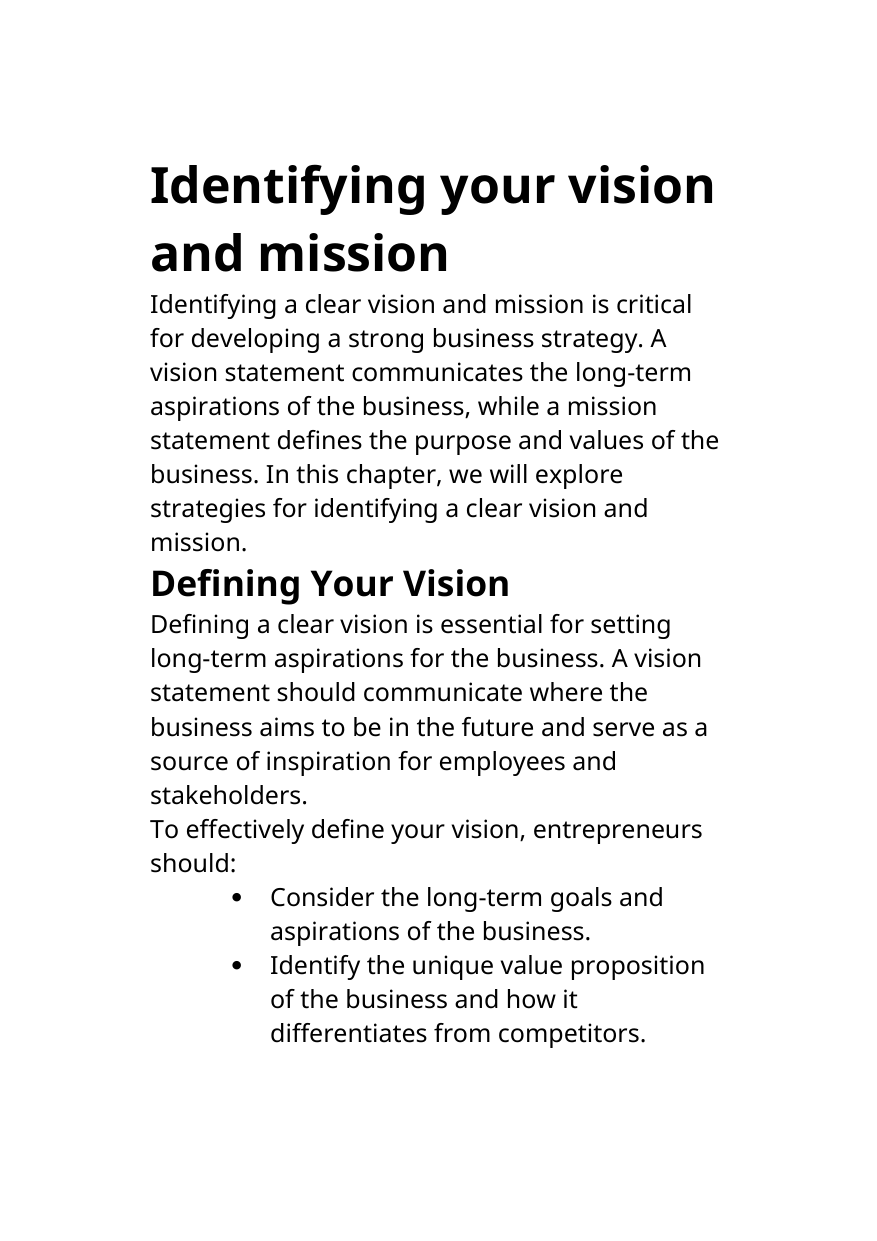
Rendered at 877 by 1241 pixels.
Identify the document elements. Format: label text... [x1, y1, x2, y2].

text To effectively define your vision, entrepreneurs should: [150, 811, 727, 879]
list Identify the unique value proposition of the business and how it differentiates from competitors. [232, 948, 727, 1050]
subtitle Identifying your vision and mission [150, 150, 727, 286]
list Consider the long-term goals and aspirations of the business. [232, 879, 727, 948]
text Identifying a clear vision and mission is critical for developing a strong business strategy. A vision statement communicates the long-term aspirations of the business, while a mission statement defines the purpose and values of the business. In this chapter, we will explore strategies for identifying a clear vision and mission. [150, 286, 727, 559]
subtitle Defining Your Vision [150, 559, 727, 607]
text Defining a clear vision is essential for setting long-term aspirations for the business. A vision statement should communicate where the business aims to be in the future and serve as a source of inspiration for employees and stakeholders. [150, 607, 727, 811]
